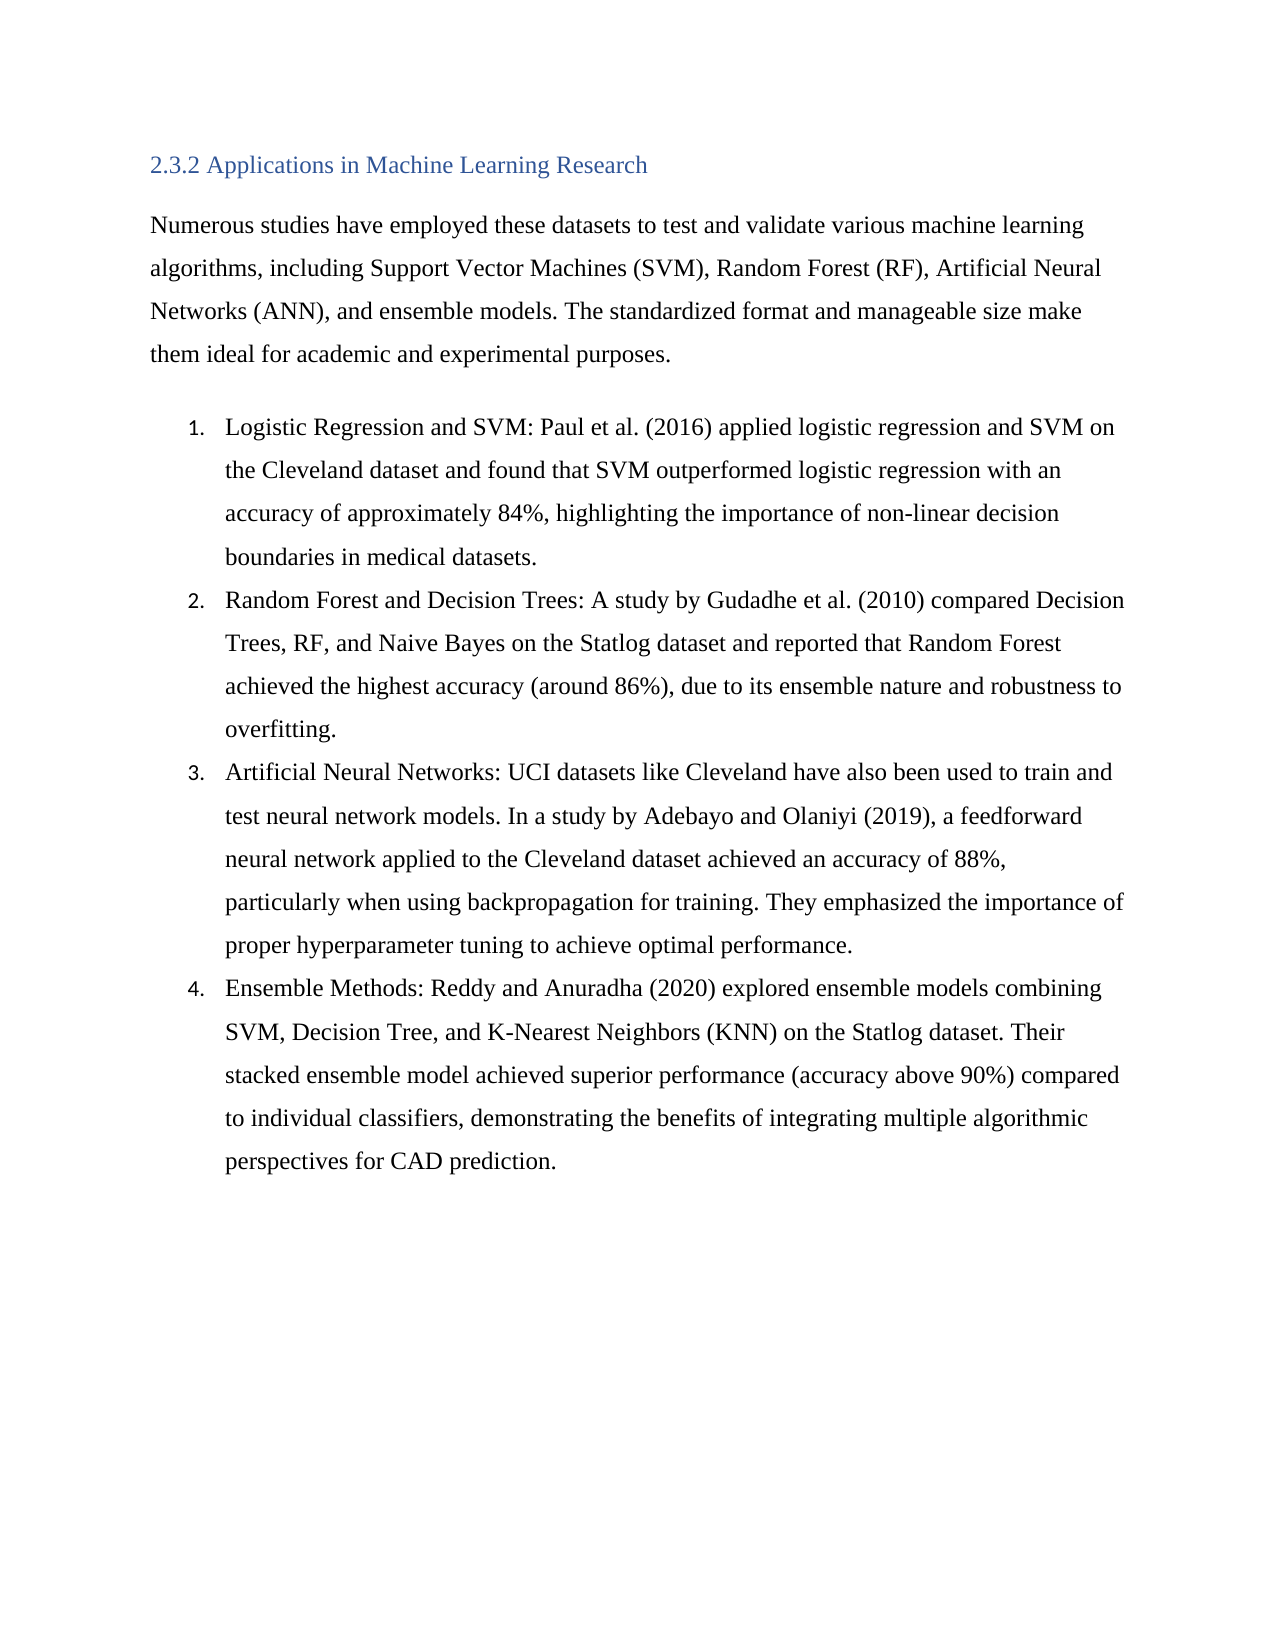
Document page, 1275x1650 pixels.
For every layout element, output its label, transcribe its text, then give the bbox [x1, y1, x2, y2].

subtitle 2.3.2 Applications in Machine Learning Research [150, 150, 1125, 179]
list Random Forest and Decision Trees: A study by Gudadhe et al. (2010) compared Decision Trees, RF, and Naive Bayes on the Statlog dataset and reported that Random Forest achieved the highest accuracy (around 86%), due to its ensemble nature and robustness to overfitting. [187, 585, 1125, 743]
list Logistic Regression and SVM: Paul et al. (2016) applied logistic regression and SVM on the Cleveland dataset and found that SVM outperformed logistic regression with an accuracy of approximately 84%, highlighting the importance of non-linear decision boundaries in medical datasets. [187, 412, 1125, 570]
list Artificial Neural Networks: UCI datasets like Cleveland have also been used to train and test neural network models. In a study by Adebayo and Olaniyi (2019), a feedforward neural network applied to the Cleveland dataset achieved an accuracy of 88%, particularly when using backpropagation for training. They emphasized the importance of proper hyperparameter tuning to achieve optimal performance. [187, 757, 1125, 959]
text Numerous studies have employed these datasets to test and validate various machine learning algorithms, including Support Vector Machines (SVM), Random Forest (RF), Artificial Neural Networks (ANN), and ensemble models. The standardized format and manageable size make them ideal for academic and experimental purposes. [150, 210, 1125, 368]
list Ensemble Methods: Reddy and Anuradha (2020) explored ensemble models combining SVM, Decision Tree, and K-Nearest Neighbors (KNN) on the Statlog dataset. Their stacked ensemble model achieved superior performance (accuracy above 90%) compared to individual classifiers, demonstrating the benefits of integrating multiple algorithmic perspectives for CAD prediction. [187, 973, 1125, 1175]
